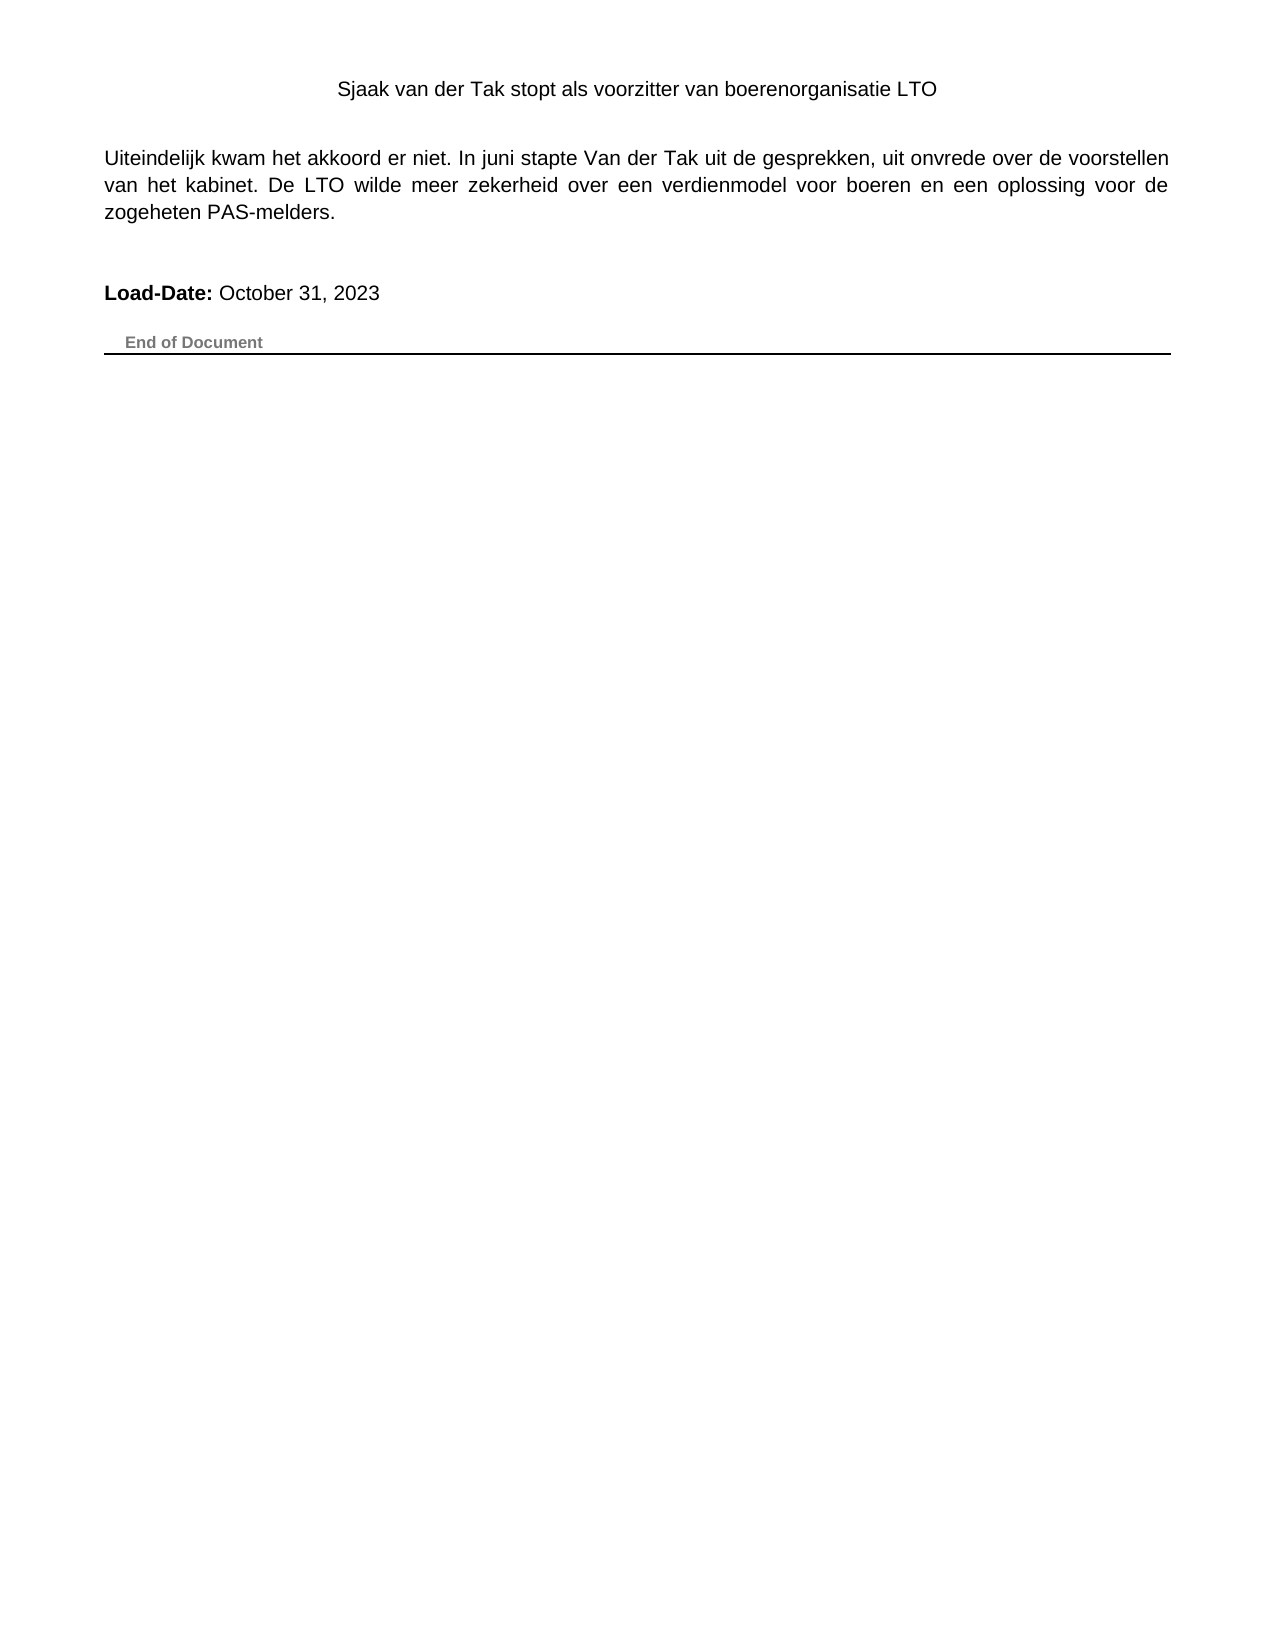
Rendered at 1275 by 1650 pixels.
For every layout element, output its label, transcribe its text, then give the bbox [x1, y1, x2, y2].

text Uiteindelijk kwam het akkoord er niet. In juni stapte Van der Tak uit de gesprekken, uit onvrede over de voorstellen van het kabinet. De LTO wilde meer zekerheid over een verdienmodel voor boeren en een oplossing voor de zogeheten PAS-melders. [104, 142, 1171, 223]
text End of Document [125, 333, 1171, 352]
text Load-Date: October 31, 2023 [104, 248, 1171, 304]
